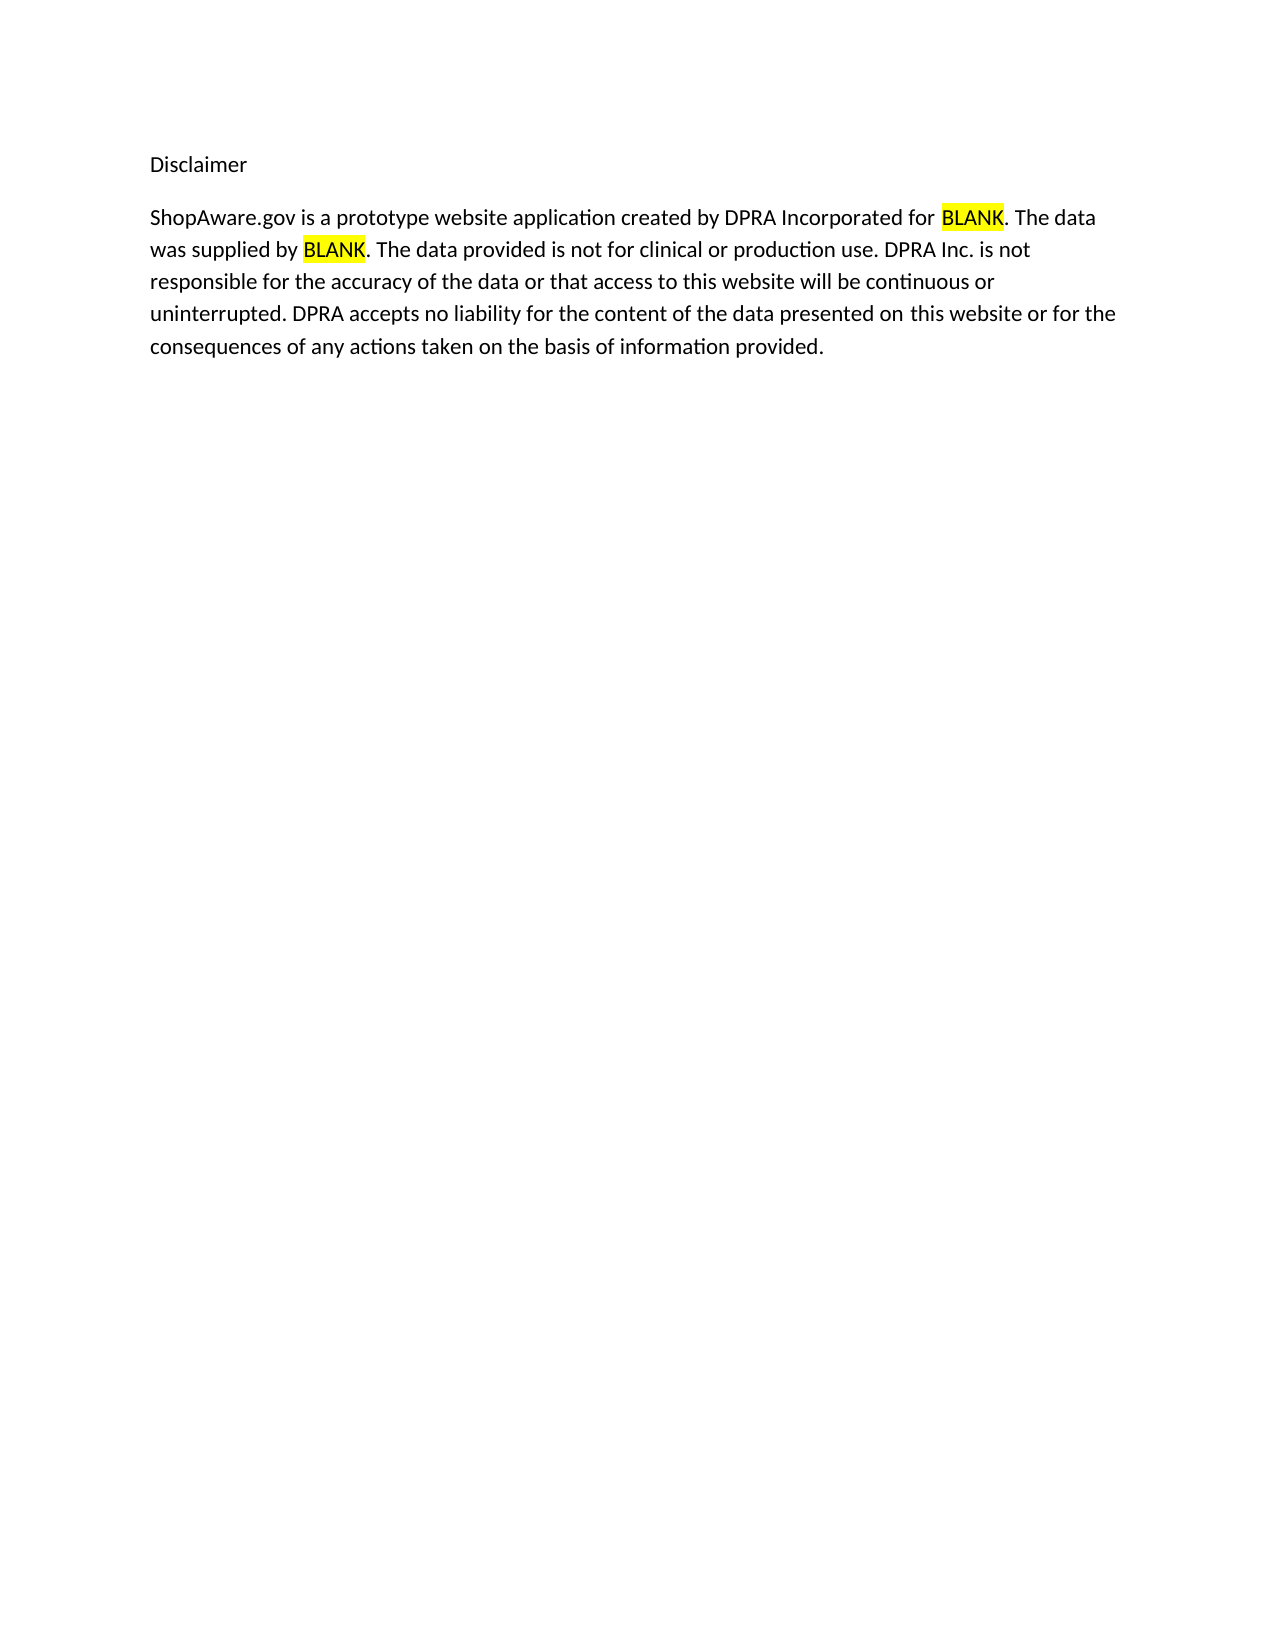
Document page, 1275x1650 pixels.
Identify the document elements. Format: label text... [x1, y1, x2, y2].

text Disclaimer [150, 150, 1125, 178]
text ShopAware.gov is a prototype website application created by DPRA Incorporated for BLANK. The data was supplied by BLANK. The data provided is not for clinical or production use. DPRA Inc. is not responsible for the accuracy of the data or that access to this website will be continuous or uninterrupted. DPRA accepts no liability for the content of the data presented on this website or for the consequences of any actions taken on the basis of information provided. [150, 203, 1125, 360]
